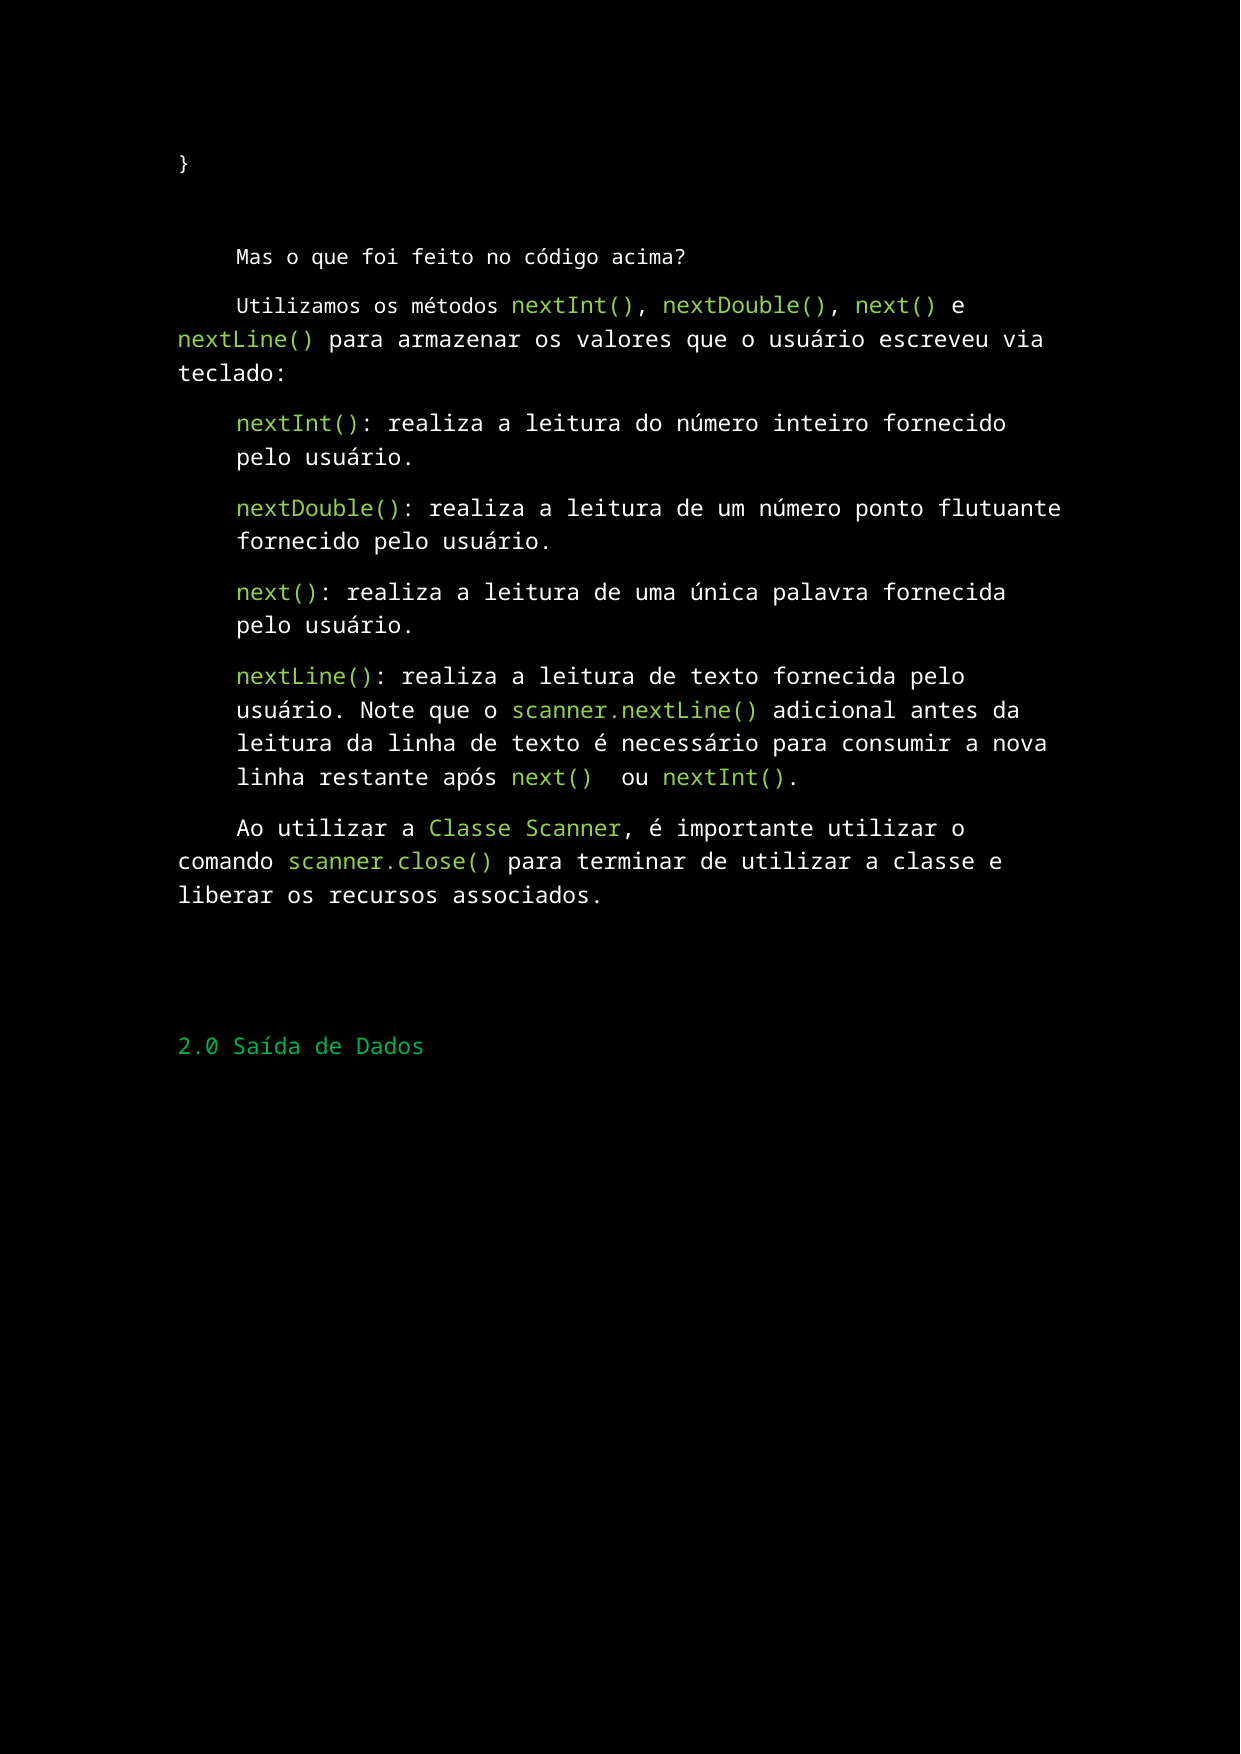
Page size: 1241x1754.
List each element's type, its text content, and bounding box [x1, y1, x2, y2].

text nextLine(): realiza a leitura de texto fornecida pelo usuário. Note que o scanner.nextLine() adicional antes da leitura da linha de texto é necessário para consumir a nova linha restante após next() ou nextInt(). [236, 660, 1063, 792]
text } [177, 148, 1063, 176]
text nextDouble(): realiza a leitura de um número ponto flutuante fornecido pelo usuário. [236, 492, 1063, 557]
text next(): realiza a leitura de uma única palavra fornecida pelo usuário. [236, 576, 1063, 641]
text nextInt(): realiza a leitura do número inteiro fornecido pelo usuário. [236, 407, 1063, 472]
text 2.0 Saída de Dados [177, 1030, 1063, 1062]
text Ao utilizar a Classe Scanner, é importante utilizar o comando scanner.close() para terminar de utilizar a classe e liberar os recursos associados. [177, 812, 1063, 910]
text Utilizamos os métodos nextInt(), nextDouble(), next() e nextLine() para armazenar os valores que o usuário escreveu via teclado: [177, 289, 1063, 388]
text Mas o que foi feito no código acima? [177, 242, 1063, 271]
